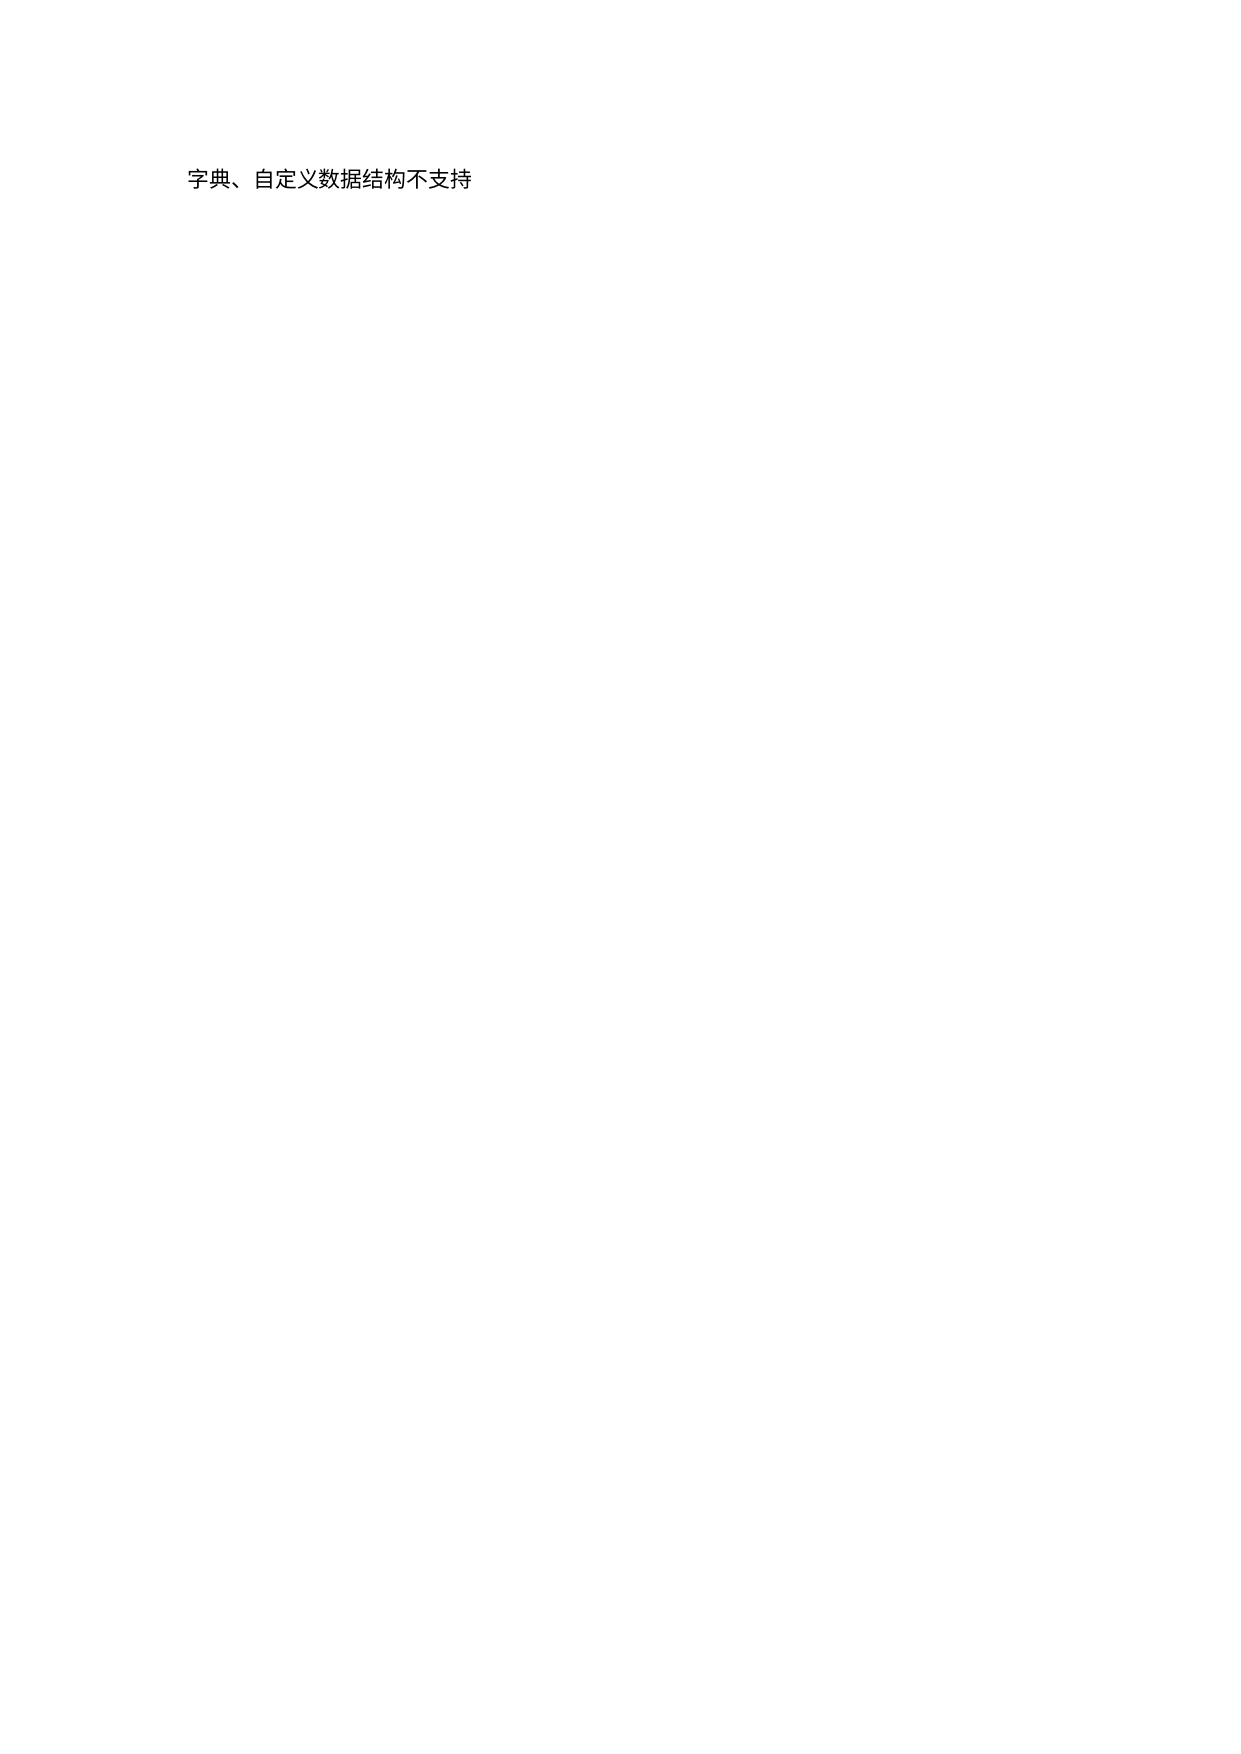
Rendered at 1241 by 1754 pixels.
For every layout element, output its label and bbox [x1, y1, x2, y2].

text [187, 162, 1053, 194]
